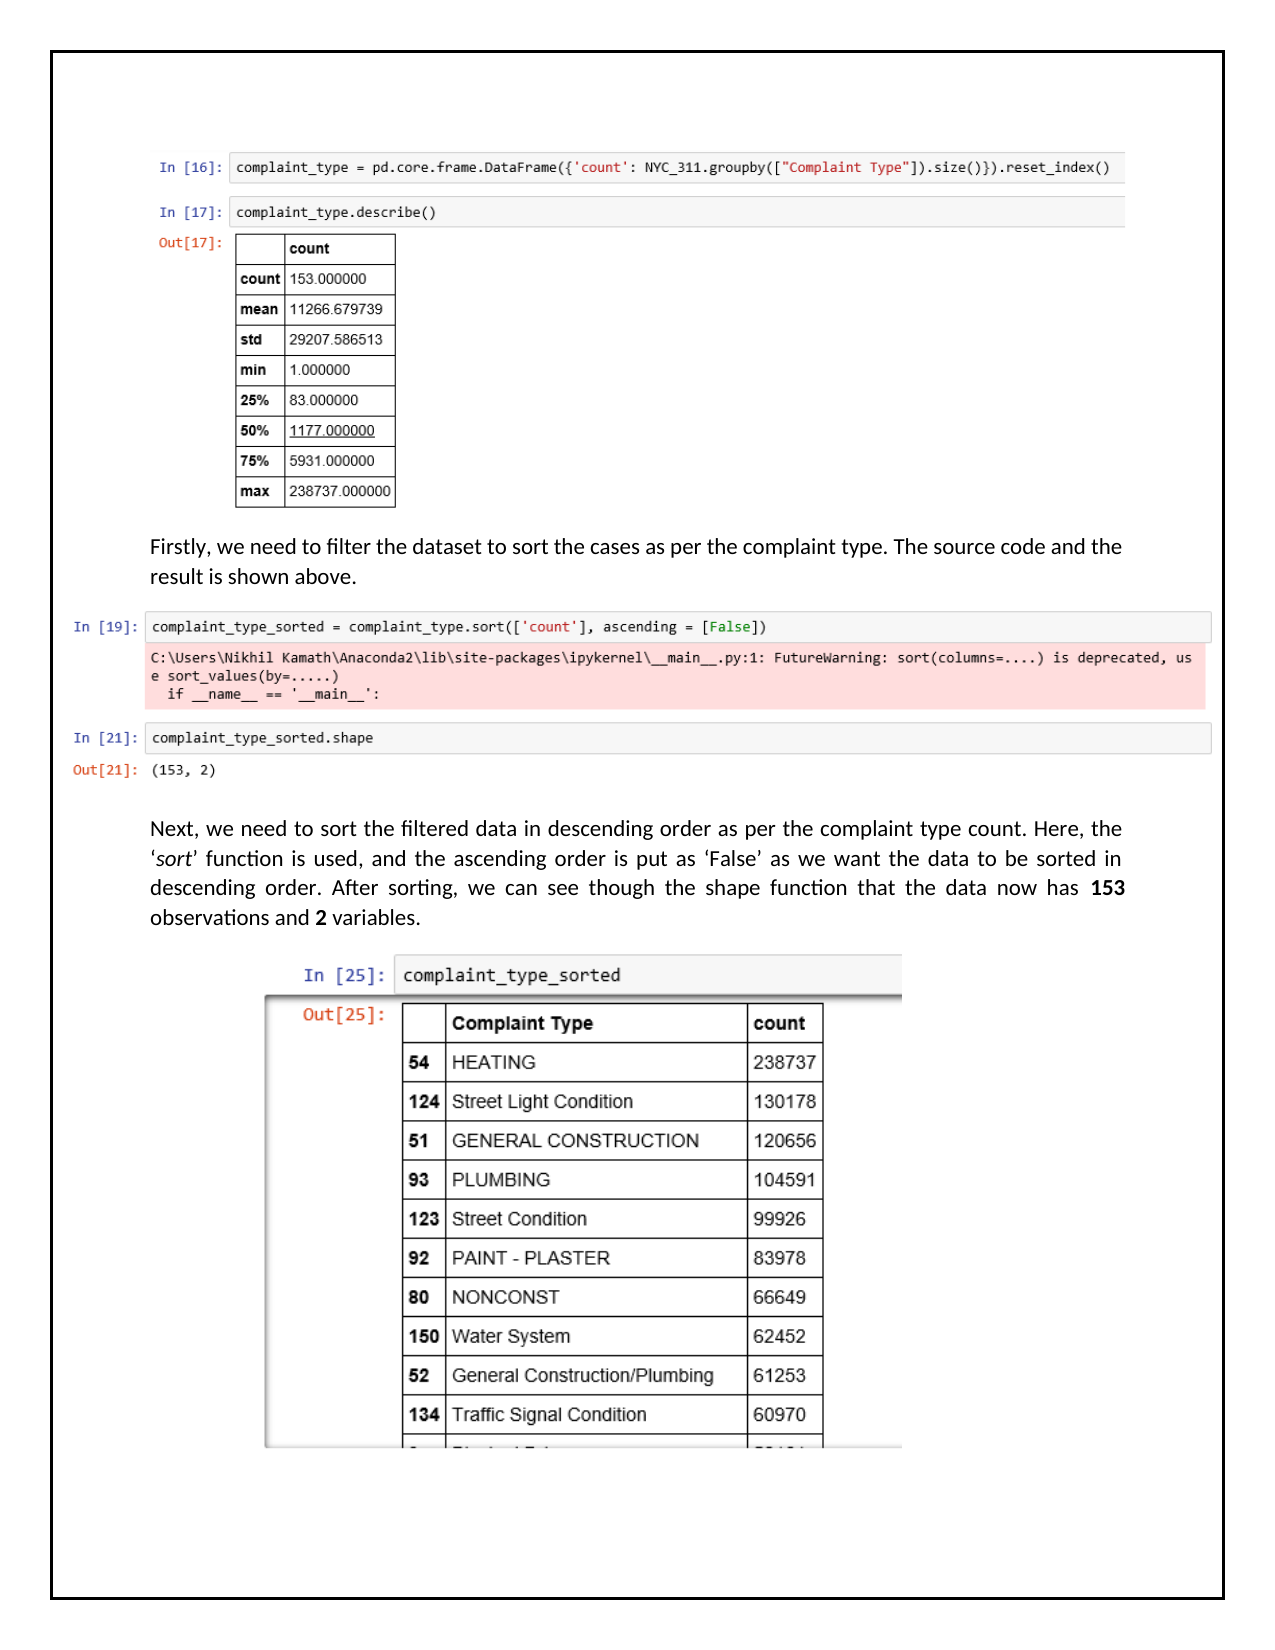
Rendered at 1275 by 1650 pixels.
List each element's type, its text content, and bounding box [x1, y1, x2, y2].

text Next, we need to sort the filtered data in descending order as per the complaint type count. Here, the ‘sort’ function is used, and the ascending order is put as ‘False’ as we want the data to be sorted in descending order. After sorting, we can see though the shape function that the data now has 153 observations and 2 variables. [150, 814, 1125, 931]
text Firstly, we need to filter the dataset to sort the cases as per the complaint type. The source code and the result is shown above. [150, 532, 1125, 590]
picture [150, 150, 1125, 515]
picture [262, 949, 902, 1455]
picture [65, 608, 1213, 796]
